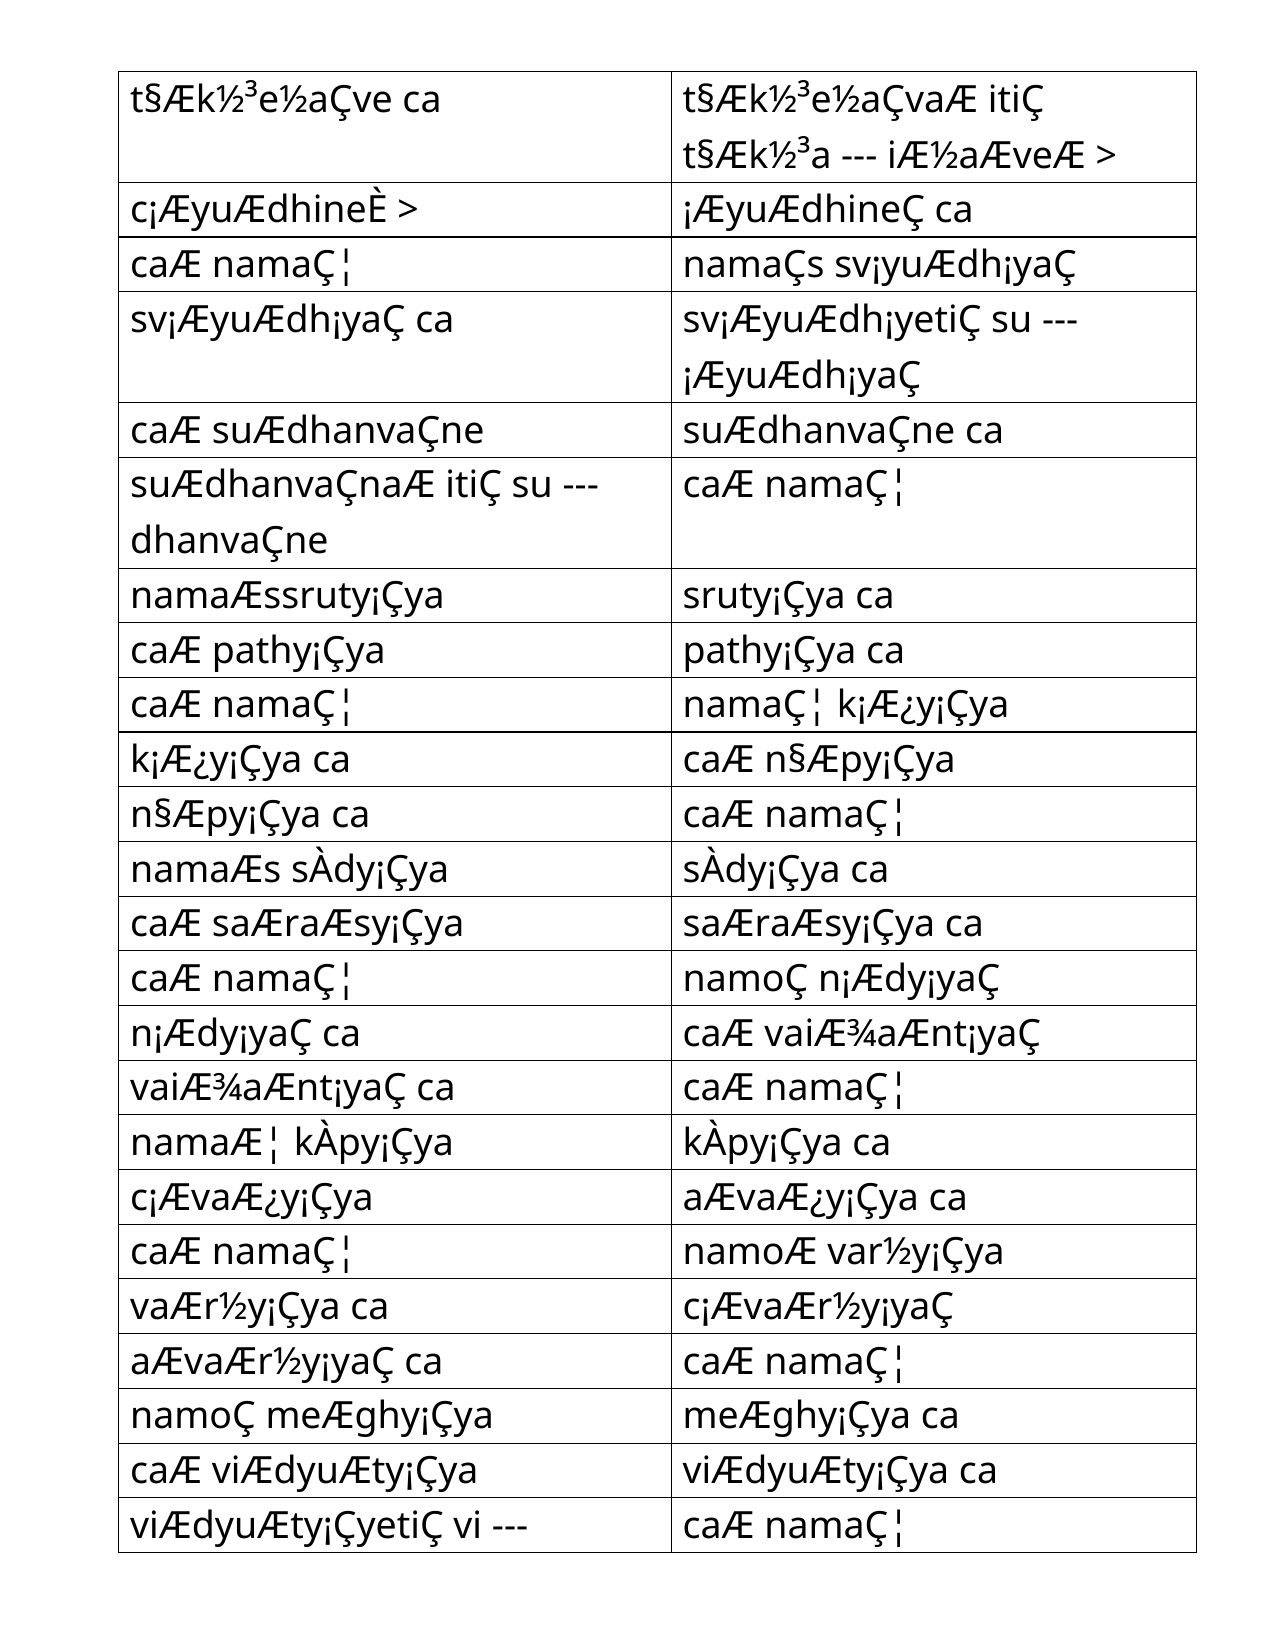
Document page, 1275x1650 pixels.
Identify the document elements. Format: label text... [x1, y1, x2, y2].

table_cell c¡ÆvaÆ¿y¡Çya [119, 1170, 671, 1224]
table_cell sÀdy¡Çya ca [672, 842, 1196, 896]
table_cell ¡ÆyuÆdhineÇ ca [672, 183, 1196, 236]
table_cell caÆ namaÇ¦ [672, 1061, 1196, 1114]
table_cell suÆdhanvaÇnaÆ itiÇ su --- dhanvaÇne [119, 458, 671, 567]
table_cell namaÇs sv¡yuÆdh¡yaÇ [672, 238, 1196, 291]
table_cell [119, 1498, 671, 1552]
table_cell caÆ viÆdyuÆty¡Çya [119, 1444, 671, 1497]
table_cell caÆ vaiÆ¾aÆnt¡yaÇ [672, 1006, 1196, 1059]
table_cell suÆdhanvaÇne ca [672, 403, 1196, 457]
table_cell saÆraÆsy¡Çya ca [672, 897, 1196, 950]
table_cell viÆdyuÆty¡Çya ca [672, 1444, 1196, 1497]
table_cell caÆ saÆraÆsy¡Çya [119, 897, 671, 950]
table_cell namaÆ¦ kÀpy¡Çya [119, 1115, 671, 1169]
table_cell caÆ namaÇ¦ [672, 787, 1196, 841]
table_cell caÆ namaÇ¦ [672, 1498, 1196, 1552]
table_cell sruty¡Çya ca [672, 569, 1196, 622]
table_cell sv¡ÆyuÆdh¡yetiÇ su --- ¡ÆyuÆdh¡yaÇ [672, 292, 1196, 402]
table_cell n¡Ædy¡yaÇ ca [119, 1006, 671, 1059]
table_cell namoÇ n¡Ædy¡yaÇ [672, 951, 1196, 1005]
table_cell caÆ namaÇ¦ [672, 458, 1196, 567]
table_cell namaÆssruty¡Çya [119, 569, 671, 622]
table_cell aÆvaÆr½y¡yaÇ ca [119, 1334, 671, 1388]
table_cell caÆ namaÇ¦ [672, 1334, 1196, 1388]
table_cell caÆ namaÇ¦ [119, 951, 671, 1005]
table_cell t§Æk½³e½aÇvaÆ itiÇ t§Æk½³a --- iÆ½aÆveÆ > [672, 72, 1196, 182]
table_cell caÆ pathy¡Çya [119, 623, 671, 677]
table_cell caÆ n§Æpy¡Çya [672, 733, 1196, 786]
table_cell namaÇ¦ k¡Æ¿y¡Çya [672, 678, 1196, 731]
table_cell vaÆr½y¡Çya ca [119, 1279, 671, 1333]
table_cell namoÇ meÆghy¡Çya [119, 1389, 671, 1442]
table_cell caÆ namaÇ¦ [119, 1225, 671, 1278]
table_cell namaÆs sÀdy¡Çya [119, 842, 671, 896]
table_cell pathy¡Çya ca [672, 623, 1196, 677]
table_cell meÆghy¡Çya ca [672, 1389, 1196, 1442]
table_cell k¡Æ¿y¡Çya ca [119, 733, 671, 786]
table_cell caÆ namaÇ¦ [119, 678, 671, 731]
table_cell vaiÆ¾aÆnt¡yaÇ ca [119, 1061, 671, 1114]
table_cell aÆvaÆ¿y¡Çya ca [672, 1170, 1196, 1224]
table_cell c¡ÆyuÆdhineÈ > [119, 183, 671, 236]
table_cell sv¡ÆyuÆdh¡yaÇ ca [119, 292, 671, 402]
table_cell c¡ÆvaÆr½y¡yaÇ [672, 1279, 1196, 1333]
table_cell namoÆ var½y¡Çya [672, 1225, 1196, 1278]
table_cell t§Æk½³e½aÇve ca [119, 72, 671, 182]
table_cell caÆ namaÇ¦ [119, 238, 671, 291]
table_cell n§Æpy¡Çya ca [119, 787, 671, 841]
table_cell kÀpy¡Çya ca [672, 1115, 1196, 1169]
table_cell caÆ suÆdhanvaÇne [119, 403, 671, 457]
